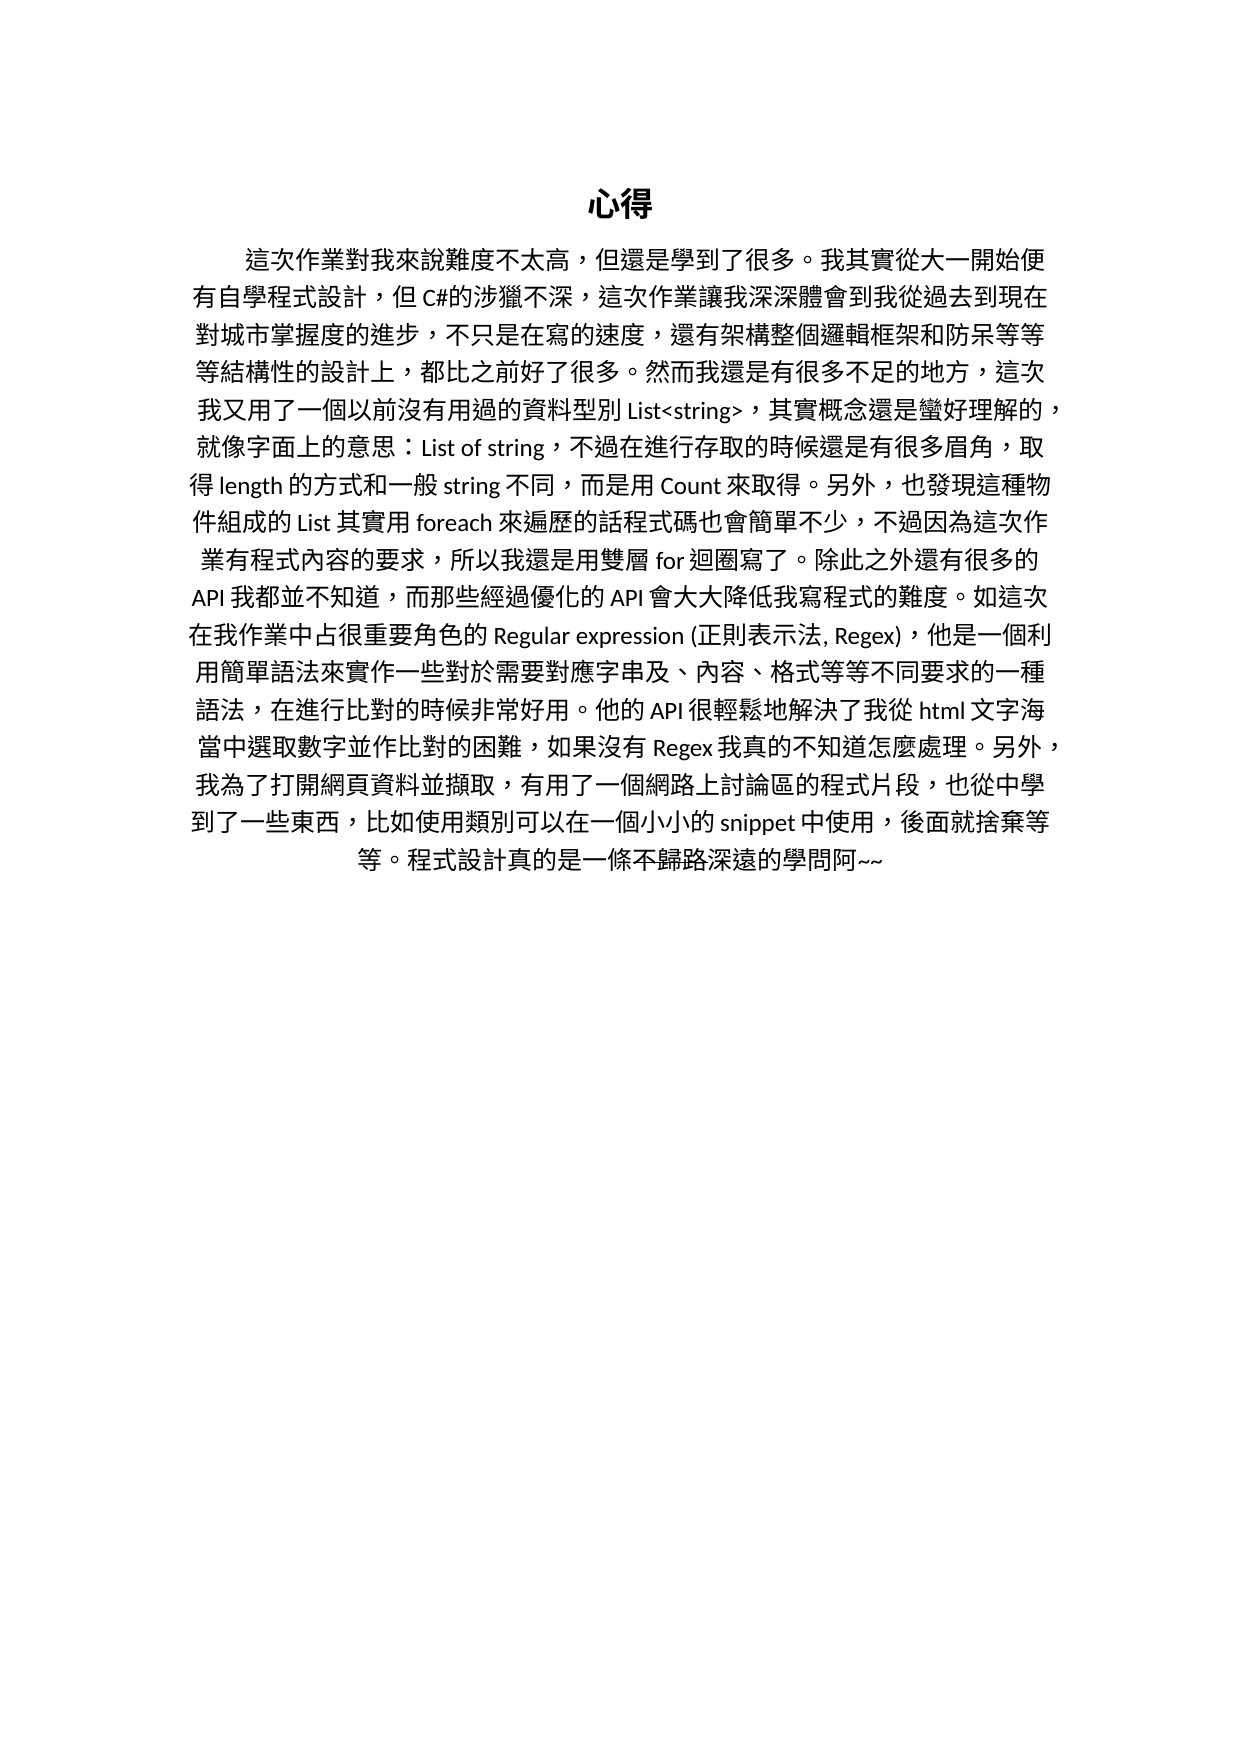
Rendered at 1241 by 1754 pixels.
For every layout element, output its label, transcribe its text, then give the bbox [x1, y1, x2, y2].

text 心得 [187, 164, 1053, 239]
text 這次作業對我來說難度不太高，但還是學到了很多。我其實從大一開始便有自學程式設計，但C#的涉獵不深，這次作業讓我深深體會到我從過去到現在對城市掌握度的進步，不只是在寫的速度，還有架構整個邏輯框架和防呆等等等結構性的設計上，都比之前好了很多。然而我還是有很多不足的地方，這次我又用了一個以前沒有用過的資料型別List<string>，其實概念還是蠻好理解的，就像字面上的意思：List of string，不過在進行存取的時候還是有很多眉角，取得length的方式和一般string不同，而是用Count來取得。另外，也發現這種物件組成的List其實用foreach 來遍歷的話程式碼也會簡單不少，不過因為這次作業有程式內容的要求，所以我還是用雙層for迴圈寫了。除此之外還有很多的API我都並不知道，而那些經過優化的API會大大降低我寫程式的難度。如這次在我作業中占很重要角色的Regular expression (正則表示法, Regex)，他是一個利用簡單語法來實作一些對於需要對應字串及、內容、格式等等不同要求的一種語法，在進行比對的時候非常好用。他的API很輕鬆地解決了我從html文字海當中選取數字並作比對的困難，如果沒有Regex我真的不知道怎麼處理。另外，我為了打開網頁資料並擷取，有用了一個網路上討論區的程式片段，也從中學到了一些東西，比如使用類別可以在一個小小的snippet中使用，後面就捨棄等等。程式設計真的是一條不歸路深遠的學問阿~~ [187, 239, 1053, 877]
